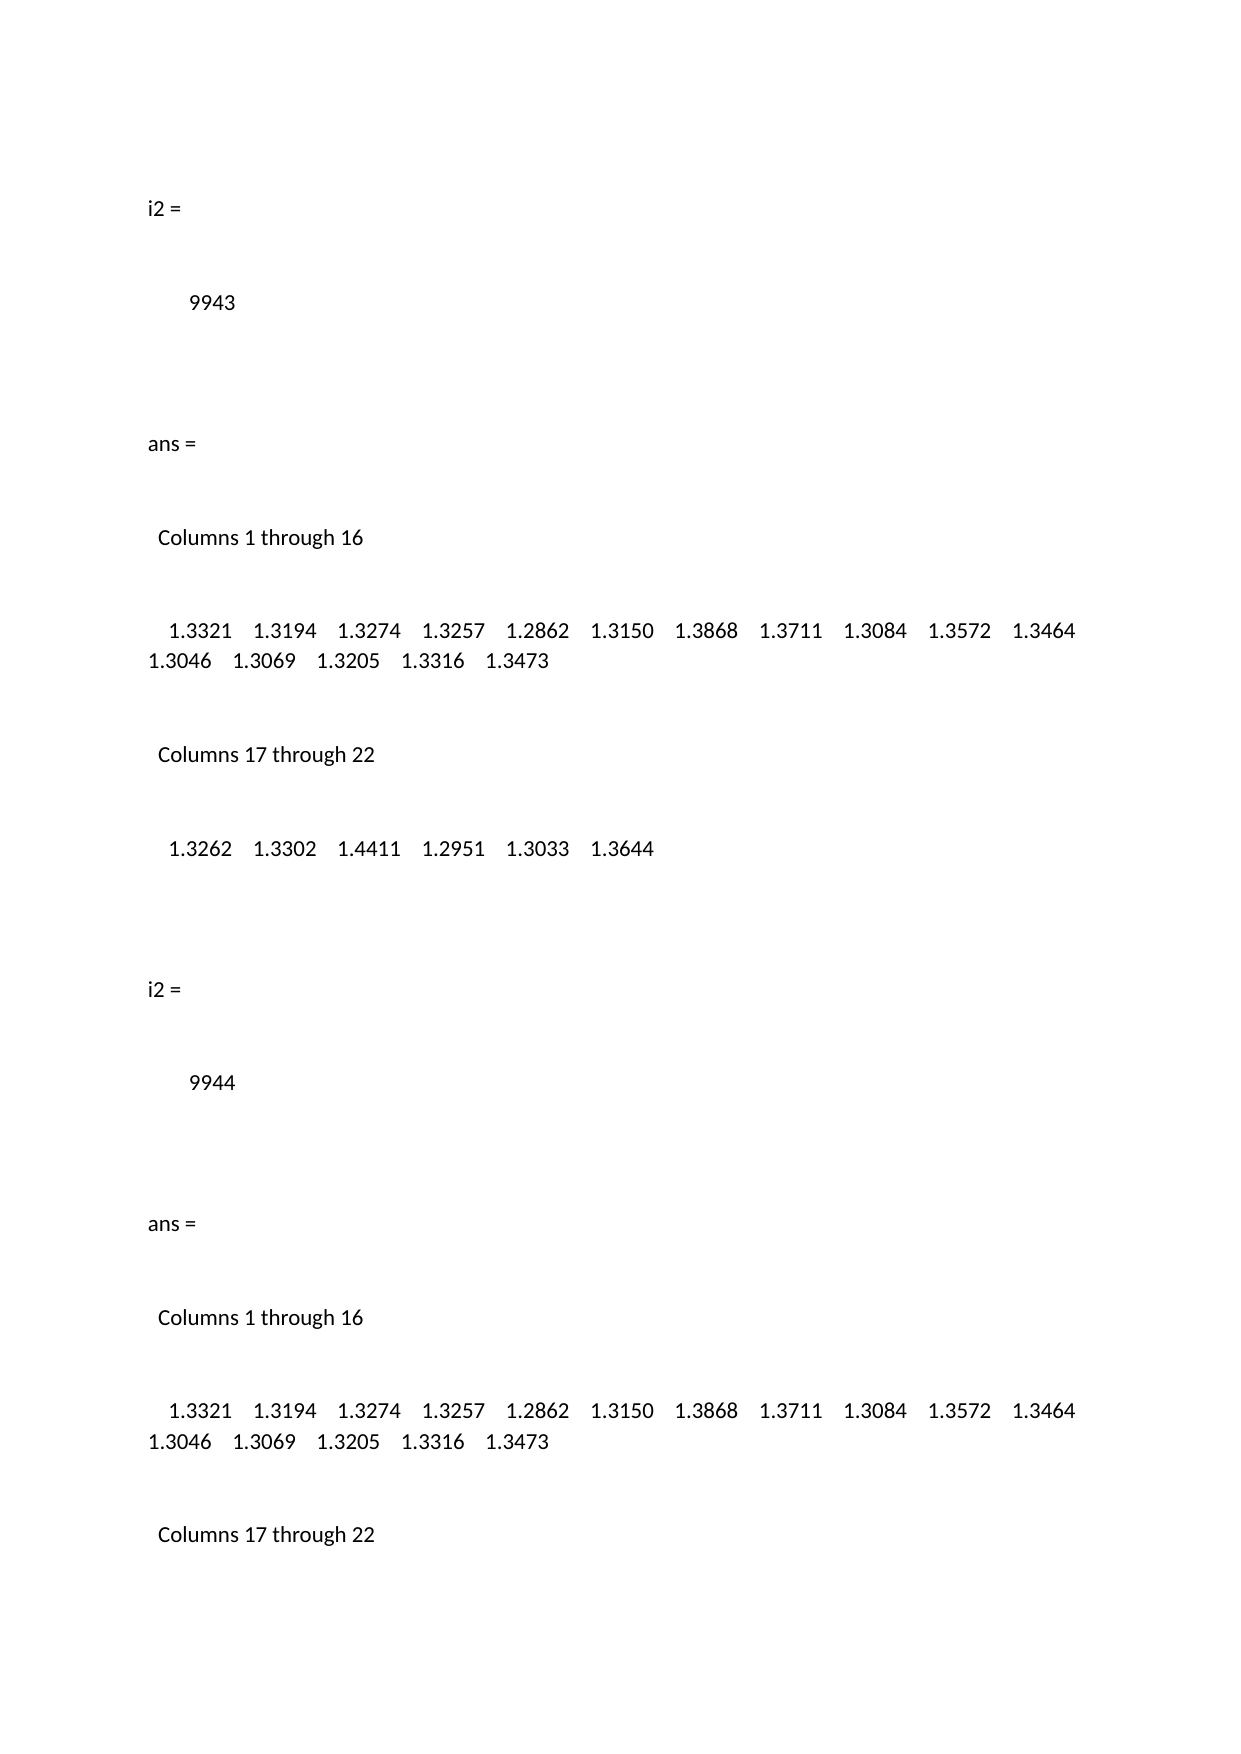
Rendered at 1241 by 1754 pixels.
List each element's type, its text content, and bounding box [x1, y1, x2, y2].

text 1.3321 1.3194 1.3274 1.3257 1.2862 1.3150 1.3868 1.3711 1.3084 1.3572 1.3464 1.3046 1.3069 1.3205 1.3316 1.3473 [148, 616, 1093, 674]
text i2 = [148, 194, 1093, 222]
text Columns 1 through 16 [148, 1303, 1093, 1331]
text 9943 [148, 288, 1093, 316]
text i2 = [148, 975, 1093, 1003]
text Columns 17 through 22 [148, 740, 1093, 768]
text ans = [148, 429, 1093, 457]
text ans = [148, 1209, 1093, 1237]
text Columns 1 through 16 [148, 523, 1093, 551]
text 9944 [148, 1068, 1093, 1096]
text Columns 17 through 22 [148, 1521, 1093, 1548]
text 1.3262 1.3302 1.4411 1.2951 1.3033 1.3644 [148, 834, 1093, 862]
text 1.3321 1.3194 1.3274 1.3257 1.2862 1.3150 1.3868 1.3711 1.3084 1.3572 1.3464 1.3046 1.3069 1.3205 1.3316 1.3473 [148, 1397, 1093, 1455]
